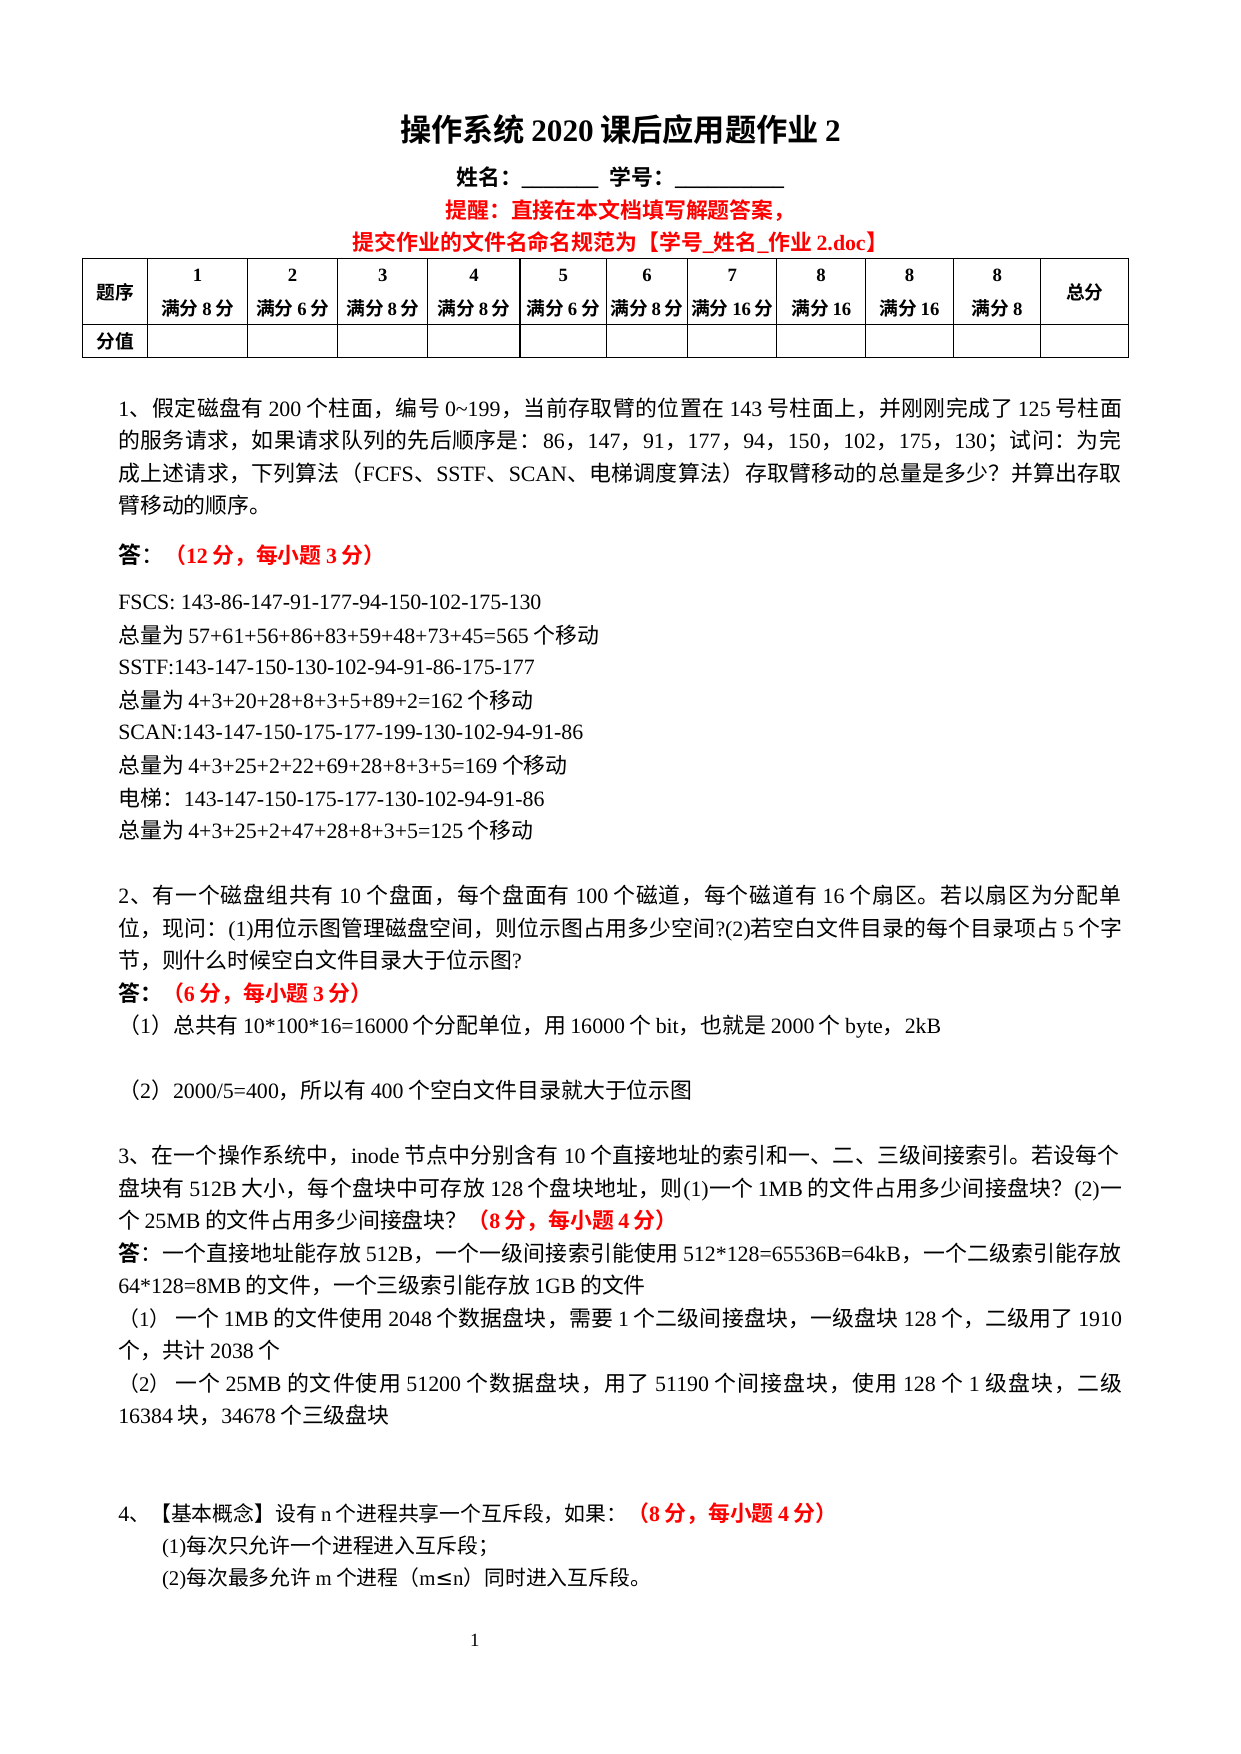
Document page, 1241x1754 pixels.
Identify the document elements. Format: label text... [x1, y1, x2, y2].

table_cell [607, 325, 687, 357]
table_header 8 满分16 [866, 259, 953, 323]
list 操作系统2020课后应用题作业2 [118, 95, 1122, 160]
table_cell [688, 325, 776, 357]
table_cell [777, 325, 865, 357]
text 电梯：143-147-150-175-177-130-102-94-91-86 [118, 781, 1122, 813]
text 3、在一个操作系统中，inode节点中分别含有10个直接地址的索引和一、二、三级间接索引。若设每个盘块有512B大小，每个盘块中可存放128个盘块地址，则(1)一个1MB的文件占用多少间接盘块？(2)一个25MB的文件占用多少间接盘块？（8分，每小题4分） [118, 1138, 1122, 1236]
text 2、有一个磁盘组共有10个盘面，每个盘面有100个磁道，每个磁道有16个扇区。若以扇区为分配单位，现问：(1)用位示图管理磁盘空间，则位示图占用多少空间?(2)若空白文件目录的每个目录项占5个字节，则什么时候空白文件目录大于位示图? [118, 878, 1122, 976]
text (2)每次最多允许m个进程（m≤n）同时进入互斥段。 [162, 1561, 1122, 1593]
list 姓名：_______ 学号：__________ [118, 160, 1122, 192]
text SSTF:143-147-150-130-102-94-91-86-175-177 [118, 651, 1122, 683]
table_cell [248, 325, 337, 357]
text SCAN:143-147-150-175-177-199-130-102-94-91-86 [118, 716, 1122, 748]
table_header 6 满分8分 [607, 259, 687, 323]
text 1、假定磁盘有200个柱面，编号0~199，当前存取臂的位置在143号柱面上，并刚刚完成了125号柱面的服务请求，如果请求队列的先后顺序是：86，147，91，177，94，150，102，175，130；试问：为完成上述请求，下列算法（FCFS、SSTF、SCAN、电梯调度算法）存取臂移动的总量是多少？并算出存取臂移动的顺序。 [118, 391, 1122, 521]
text 总量为57+61+56+86+83+59+48+73+45=565个移动 [118, 618, 1122, 651]
text 答：（6分，每小题3分） [118, 976, 1122, 1008]
table_header 4 满分8分 [428, 259, 519, 323]
table_header 总分 [1041, 259, 1128, 323]
table_header 7 满分16分 [688, 259, 776, 323]
text 总量为4+3+20+28+8+3+5+89+2=162个移动 [118, 683, 1122, 716]
table_cell [521, 325, 606, 357]
text （1）总共有10*100*16=16000个分配单位，用16000个bit，也就是2000个byte，2kB [118, 1008, 1122, 1041]
table_header 1 满分8分 [148, 259, 247, 323]
text 答：（12分，每小题3分） [118, 521, 1122, 586]
text 总量为4+3+25+2+47+28+8+3+5=125个移动 [118, 813, 1122, 846]
text 答：一个直接地址能存放512B，一个一级间接索引能使用512*128=65536B=64kB，一个二级索引能存放64*128=8MB的文件，一个三级索引能存放1GB的文件 [118, 1236, 1122, 1301]
table_cell [1041, 325, 1128, 357]
text FSCS: 143-86-147-91-177-94-150-102-175-130 [118, 586, 1122, 618]
list 一个1MB的文件使用2048个数据盘块，需要1个二级间接盘块，一级盘块128个，二级用了1910个，共计2038个 [118, 1301, 1122, 1366]
table_header 8 满分16 [777, 259, 865, 323]
table_cell [338, 325, 427, 357]
table_header 5 满分6分 [521, 259, 606, 323]
text 总量为4+3+25+2+22+69+28+8+3+5=169个移动 [118, 748, 1122, 781]
table_header 3 满分8分 [338, 259, 427, 323]
list 提醒：直接在本文档填写解题答案， 提交作业的文件名命名规范为【学号_姓名_作业2.doc】 [118, 192, 1122, 257]
table_cell 分值 [83, 325, 147, 357]
table_cell [148, 325, 247, 357]
text (1)每次只允许一个进程进入互斥段； [162, 1528, 1122, 1561]
table_cell [866, 325, 953, 357]
table_cell [954, 325, 1040, 357]
table_cell [428, 325, 519, 357]
table_header 8 满分8 [954, 259, 1040, 323]
list 4、【基本概念】设有n个进程共享一个互斥段，如果：（8分，每小题4分） [118, 1496, 1122, 1528]
table_header 题序 [83, 259, 147, 323]
table_header 2 满分6分 [248, 259, 337, 323]
list 一个25MB的文件使用51200个数据盘块，用了51190个间接盘块，使用128个1级盘块，二级16384块，34678个三级盘块 [118, 1366, 1122, 1431]
text （2）2000/5=400，所以有400个空白文件目录就大于位示图 [118, 1073, 1122, 1106]
